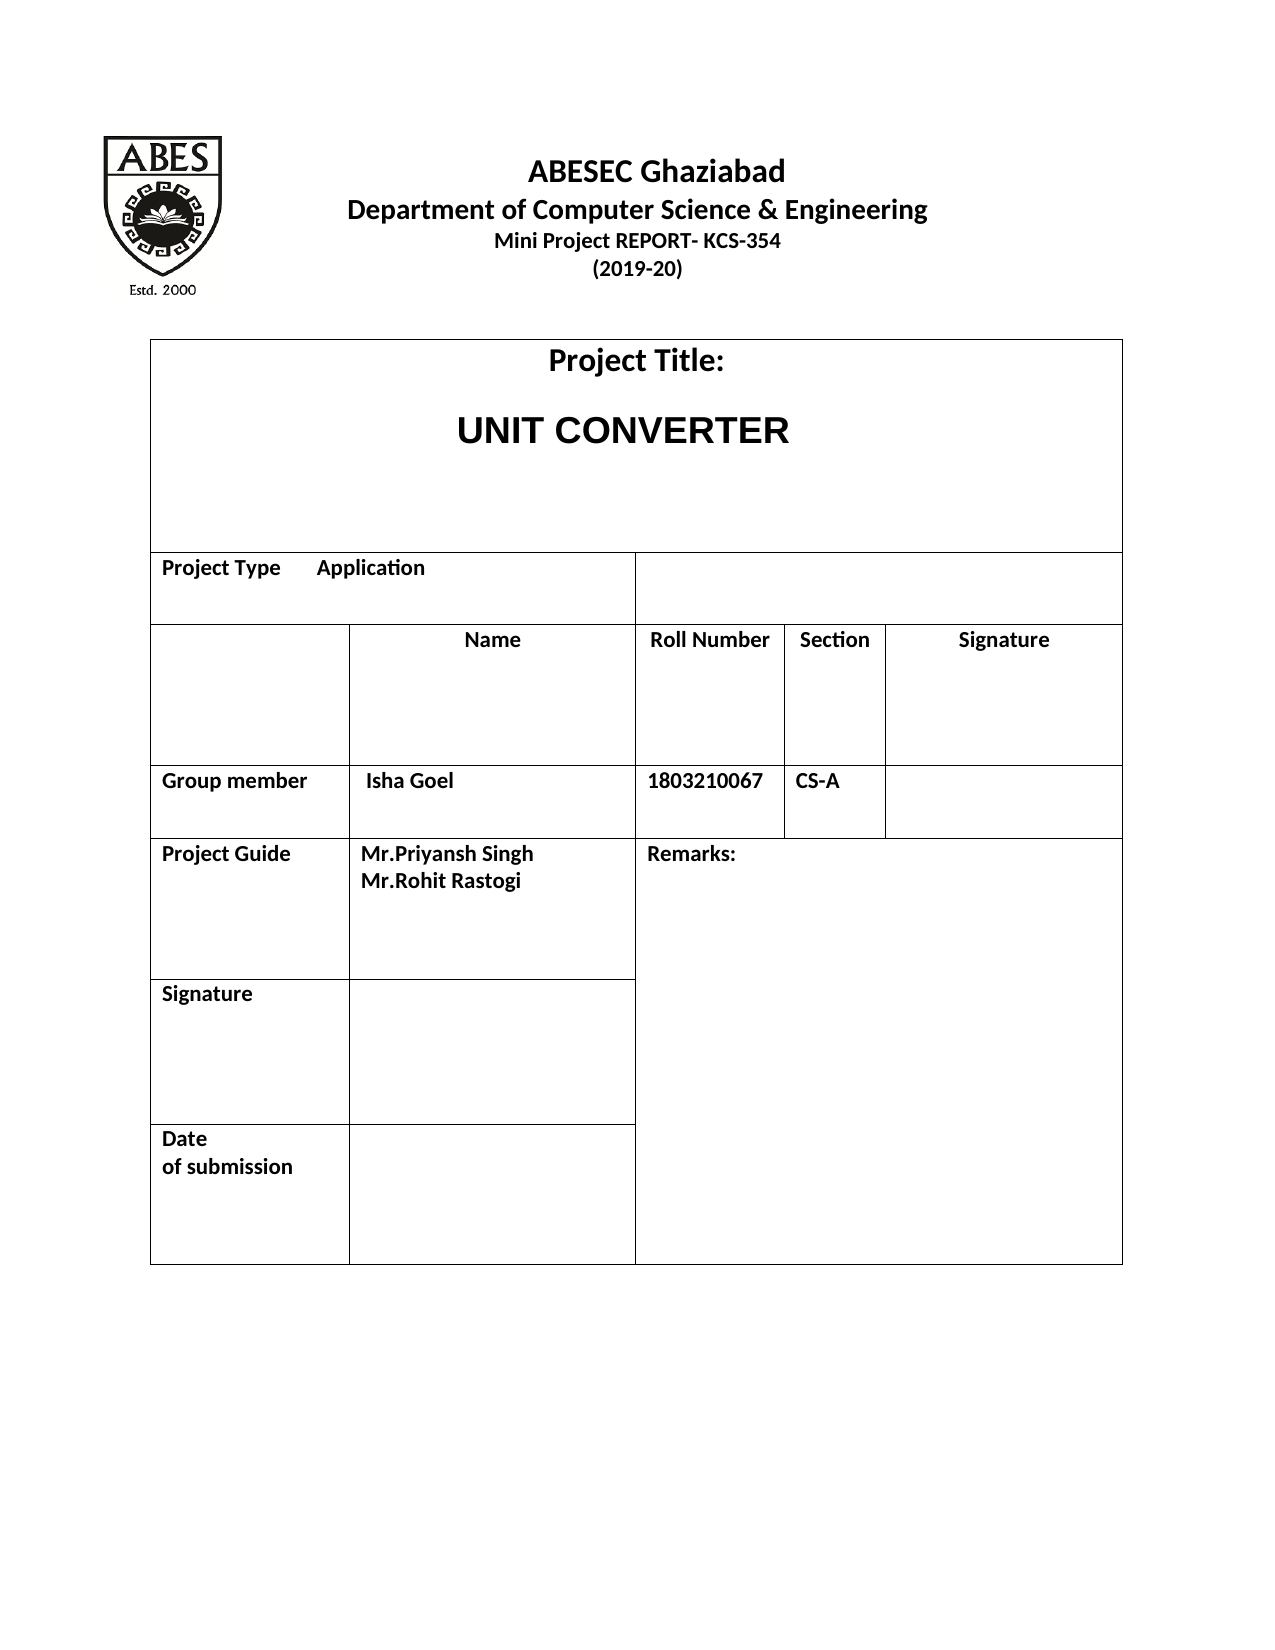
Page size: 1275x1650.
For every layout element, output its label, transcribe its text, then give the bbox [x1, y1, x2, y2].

table_cell CS-A [785, 766, 885, 838]
picture [102, 133, 225, 296]
table_cell Roll Number [636, 625, 784, 765]
table_cell Signature [886, 625, 1122, 765]
table_header Project Title: UNIT CONVERTER [151, 340, 1122, 552]
table_cell [151, 625, 349, 765]
table_cell Project Type Application [151, 553, 635, 624]
table_cell [886, 766, 1122, 838]
table_cell Isha Goel [350, 766, 635, 838]
table_cell Signature [151, 980, 349, 1123]
text (2019-20) [247, 254, 1125, 282]
text Mini Project REPORT- KCS-354 [247, 226, 1125, 254]
table_cell Name [350, 625, 635, 765]
table_cell [350, 1125, 635, 1264]
table_cell Group member [151, 766, 349, 838]
table_cell 1803210067 [636, 766, 784, 838]
table_cell Remarks: [636, 839, 1122, 1264]
table_cell Project Guide [151, 839, 349, 978]
table_cell Date of submission [151, 1125, 349, 1264]
table_cell [350, 980, 635, 1123]
table_cell Section [785, 625, 885, 765]
text ABESEC Ghaziabad [247, 150, 1125, 191]
table_cell [636, 553, 1122, 624]
text Department of Computer Science & Engineering [247, 191, 1125, 226]
table_cell Mr.Priyansh Singh Mr.Rohit Rastogi [350, 839, 635, 978]
